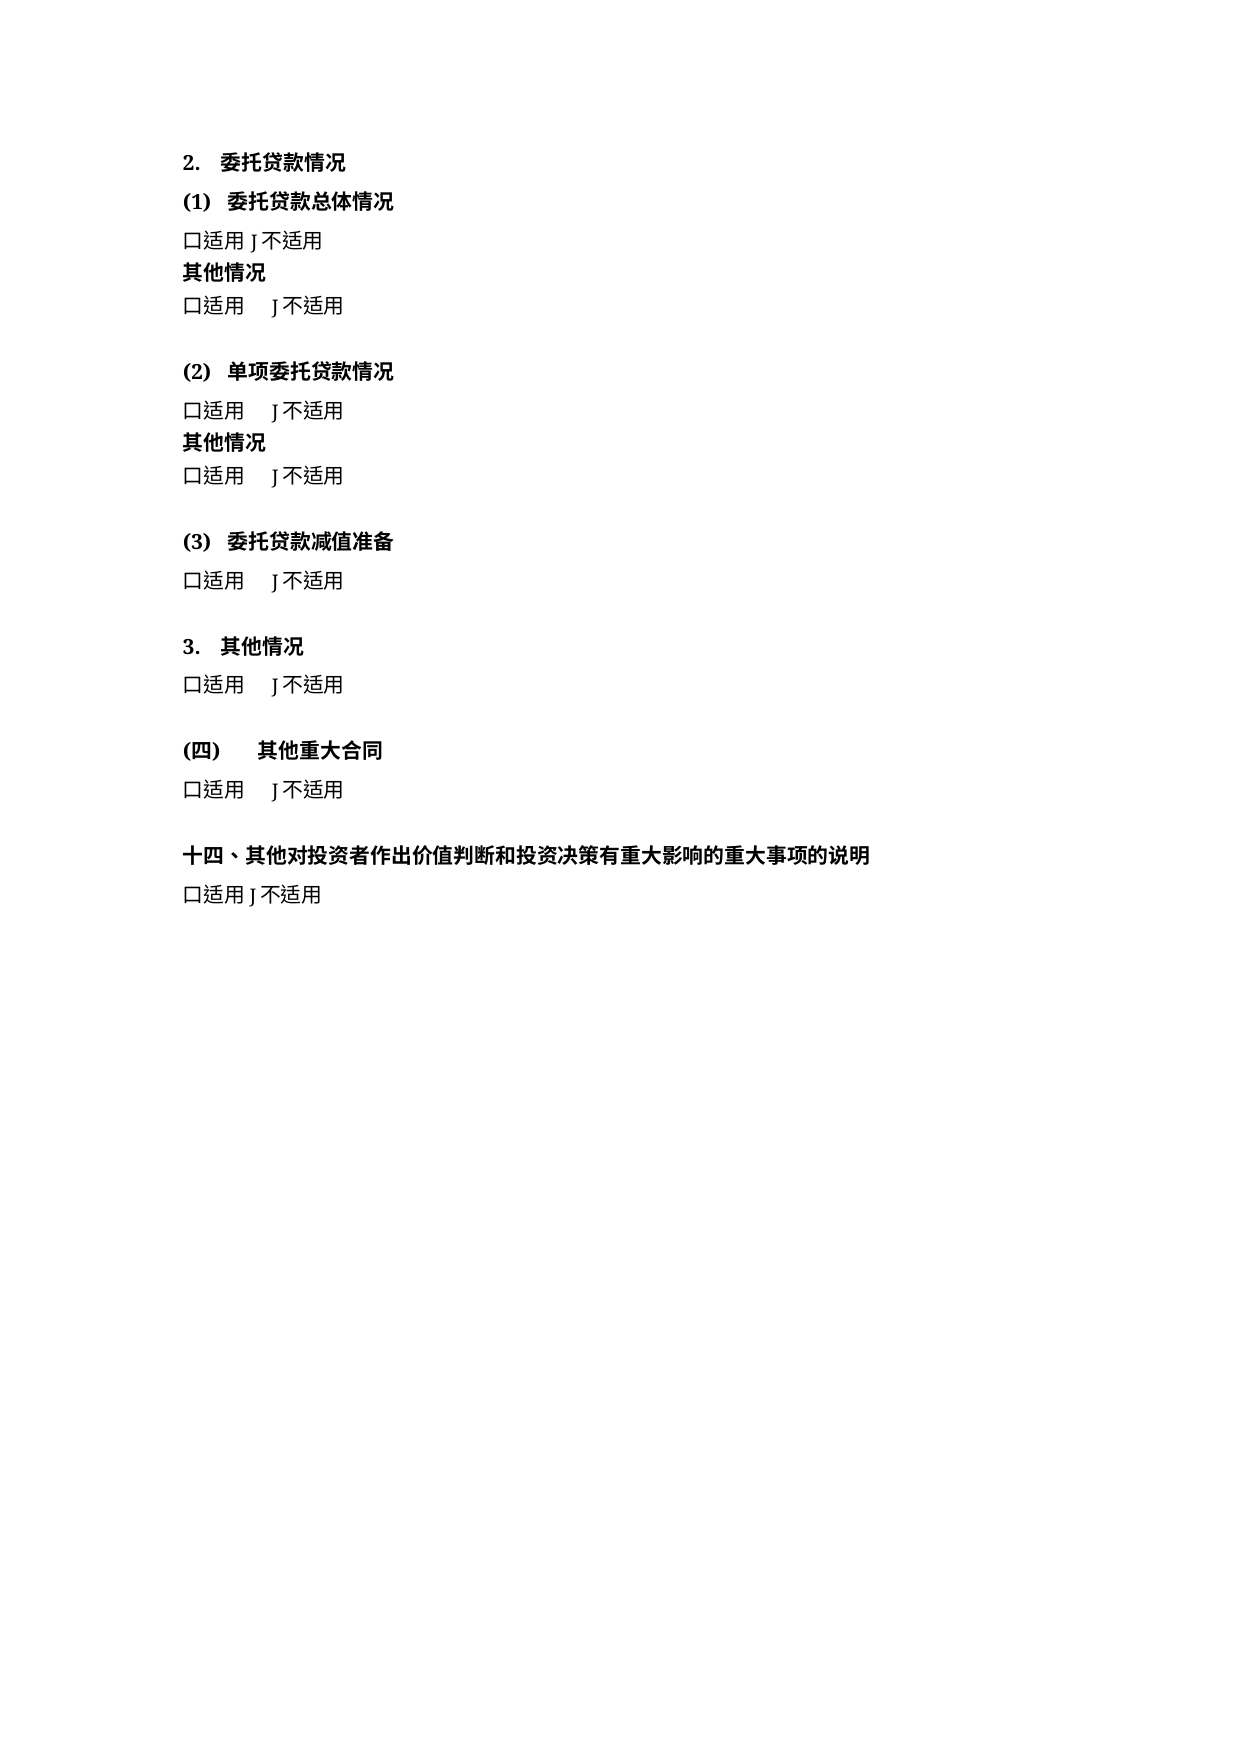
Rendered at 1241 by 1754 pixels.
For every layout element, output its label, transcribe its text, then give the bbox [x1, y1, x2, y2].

text 其他情况 [183, 258, 1119, 287]
text 口适用 J不适用 [183, 291, 1119, 319]
text 其他情况 [183, 428, 1119, 457]
text 口适用J不适用 [183, 880, 1119, 909]
list 委托贷款情况 [183, 148, 1119, 177]
text 口适用 J不适用 [183, 226, 1119, 254]
list 其他情况 [183, 632, 1119, 660]
text 十四、其他对投资者作出价值判断和投资决策有重大影响的重大事项的说明 [183, 841, 1119, 870]
list 其他重大合同 [183, 737, 1119, 765]
list 委托贷款总体情况 [183, 187, 1119, 215]
list 单项委托贷款情况 [183, 357, 1119, 385]
text 口适用 J不适用 [183, 566, 1119, 594]
list 委托贷款减值准备 [183, 527, 1119, 555]
text 口适用 J不适用 [183, 671, 1119, 699]
text 口适用 J不适用 [183, 775, 1119, 804]
text 口适用 J不适用 [183, 396, 1119, 424]
text 口适用 J不适用 [183, 461, 1119, 489]
